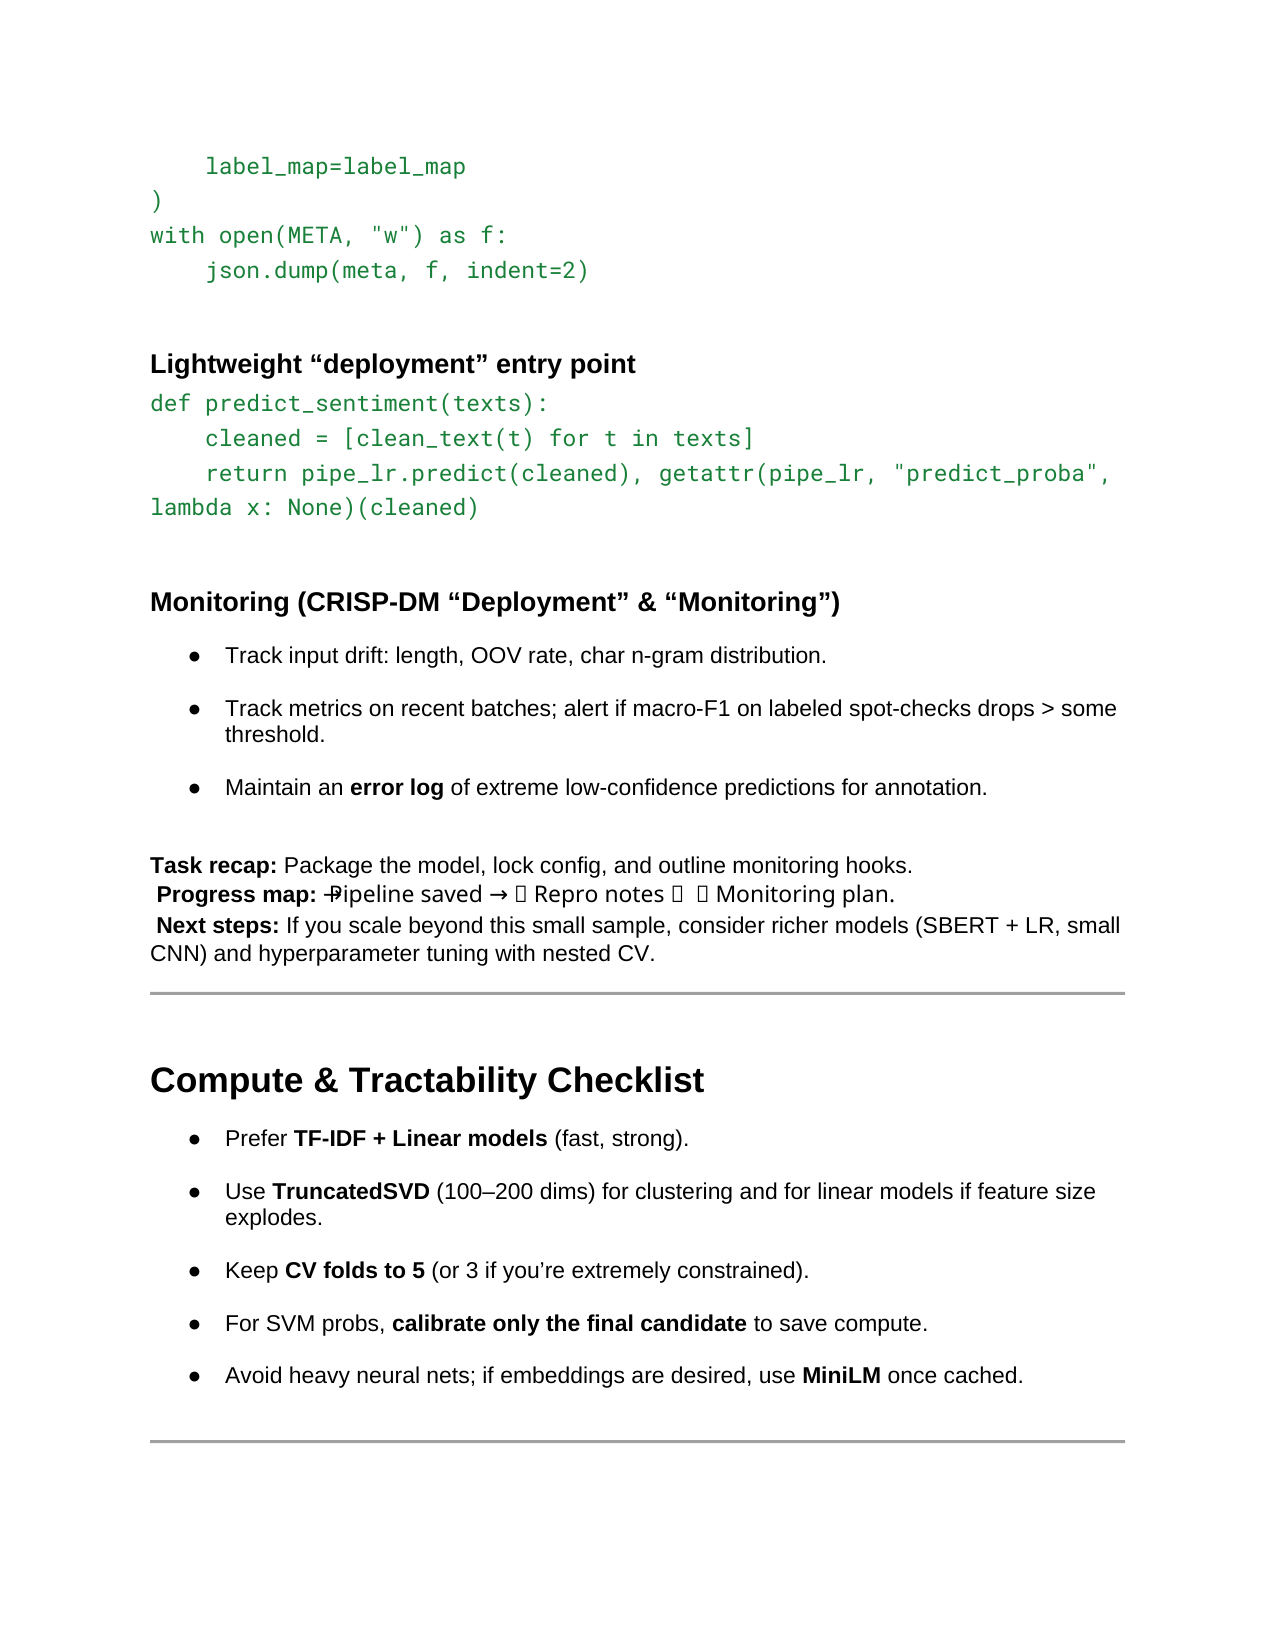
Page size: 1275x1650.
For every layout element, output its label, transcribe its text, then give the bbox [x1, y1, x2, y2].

text def predict_sentiment(texts): [150, 388, 1125, 418]
text ) [150, 185, 1125, 215]
text Task recap: Package the model, lock config, and outline monitoring hooks. Progress map: ✅ Pipeline saved → ✅ Repro notes → ✅ Monitoring plan. Next steps: If you scale beyond this small sample, consider richer models (SBERT + LR, small CNN) and hyperparameter tuning with nested CV. [150, 852, 1125, 967]
list Track metrics on recent batches; alert if macro-F1 on labeled spot-checks drops > some threshold. [187, 695, 1125, 774]
text with open(META, "w") as f: [150, 219, 1125, 249]
text json.dump(meta, f, indent=2) [150, 254, 1125, 284]
list Prefer TF-IDF + Linear models (fast, strong). [187, 1125, 1125, 1178]
list Avoid heavy neural nets; if embeddings are desired, use MiniLM once cached. [187, 1362, 1125, 1415]
text cleaned = [clean_text(t) for t in texts] [150, 422, 1125, 453]
subtitle Monitoring (CRISP-DM “Deployment” & “Monitoring”) [150, 586, 1125, 617]
text label_map=label_map [150, 150, 1125, 180]
list Track input drift: length, OOV rate, char n-gram distribution. [187, 642, 1125, 695]
subtitle Compute & Tractability Checklist [150, 1059, 1125, 1100]
subtitle Lightweight “deployment” entry point [150, 348, 1125, 379]
list Use TruncatedSVD (100–200 dims) for clustering and for linear models if feature size explodes. [187, 1178, 1125, 1257]
text return pipe_lr.predict(cleaned), getattr(pipe_lr, "predict_proba", lambda x: None)(cleaned) [150, 457, 1125, 522]
list For SVM probs, calibrate only the final candidate to save compute. [187, 1310, 1125, 1362]
list Keep CV folds to 5 (or 3 if you’re extremely constrained). [187, 1257, 1125, 1310]
list Maintain an error log of extreme low-confidence predictions for annotation. [187, 774, 1125, 827]
